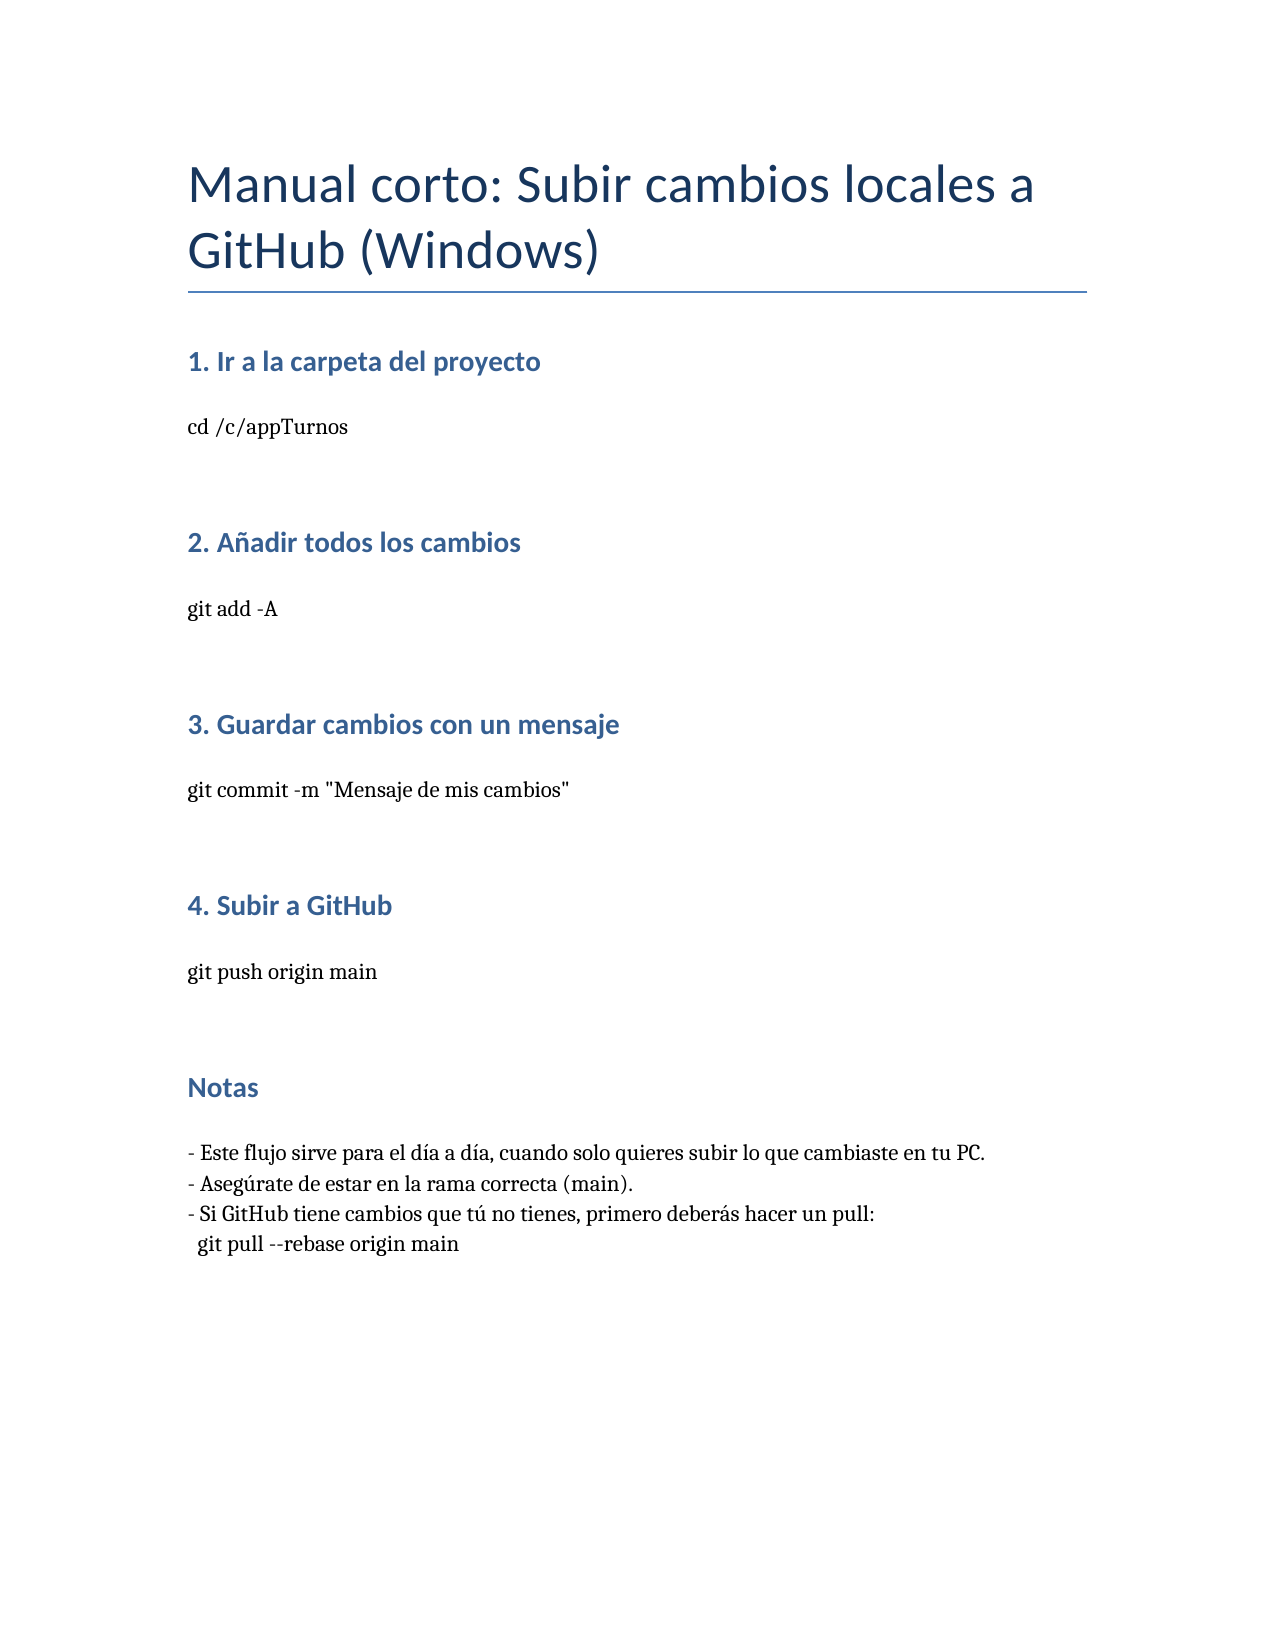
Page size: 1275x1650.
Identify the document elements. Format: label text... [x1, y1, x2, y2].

text git commit -m "Mensaje de mis cambios" [187, 747, 1087, 833]
subtitle 1. Ir a la carpeta del proyecto [187, 343, 1087, 378]
text - Este flujo sirve para el día a día, cuando solo quieres subir lo que cambiaste en tu PC. - Asegúrate de estar en la rama correcta (main). - Si GitHub tiene cambios que tú no tienes, primero deberás hacer un pull: git pull --rebase origin main [187, 1110, 1087, 1287]
title Manual corto: Subir cambios locales a GitHub (Windows) [187, 150, 1087, 293]
subtitle 2. Añadir todos los cambios [187, 524, 1087, 560]
text git push origin main [187, 928, 1087, 1015]
text git add -A [187, 565, 1087, 652]
subtitle 4. Subir a GitHub [187, 887, 1087, 923]
subtitle 3. Guardar cambios con un mensaje [187, 706, 1087, 741]
subtitle Notas [187, 1069, 1087, 1104]
text cd /c/appTurnos [187, 384, 1087, 470]
